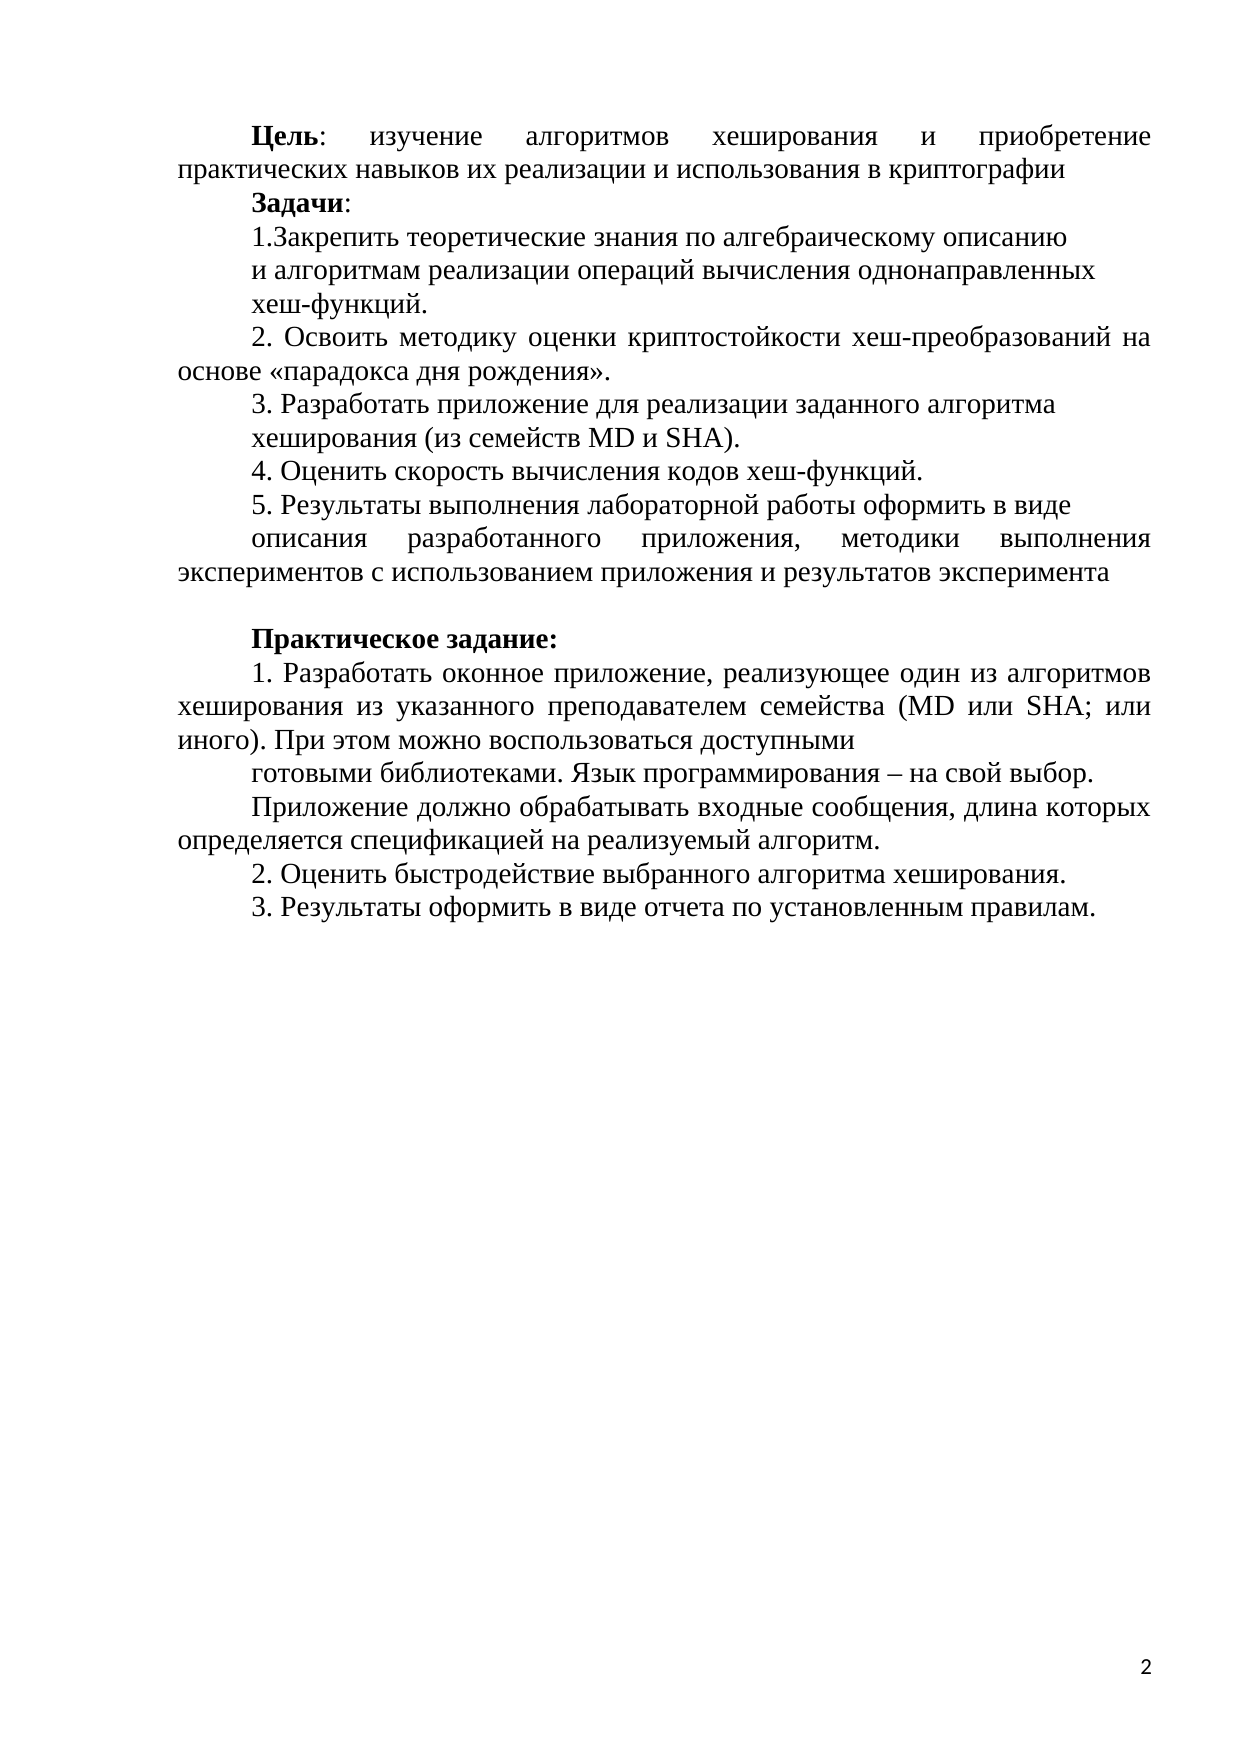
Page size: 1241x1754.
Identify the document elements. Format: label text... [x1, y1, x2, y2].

text 4. Оценить скорость вычисления кодов хеш-функций. [177, 453, 1152, 487]
text 3. Результаты оформить в виде отчета по установленным правилам. [177, 889, 1152, 923]
text 2. Оценить быстродействие выбранного алгоритма хеширования. [177, 856, 1152, 889]
text Приложение должно обрабатывать входные сообщения, длина которых определяется спецификацией на реализуемый алгоритм. [177, 789, 1152, 856]
text Практическое задание: [177, 621, 1152, 655]
text и алгоритмам реализации операций вычисления однонаправленных [177, 252, 1152, 286]
text 1. Разработать оконное приложение, реализующее один из алгоритмов хеширования из указанного преподавателем семейства (MD или SHA; или иного). При этом можно воспользоваться доступными [177, 655, 1152, 755]
text описания разработанного приложения, методики выполнения экспериментов с использованием приложения и результатов эксперимента [177, 521, 1152, 588]
text 3. Разработать приложение для реализации заданного алгоритма [177, 386, 1152, 420]
text Цель: изучение алгоритмов хеширования и приобретение практических навыков их реализации и использования в криптографии [177, 118, 1152, 185]
text 2. Освоить методику оценки криптостойкости хеш-преобразований на основе «парадокса дня рождения». [177, 319, 1152, 386]
text хеш-функций. [177, 286, 1152, 319]
text 1.Закрепить теоретические знания по алгебраическому описанию [177, 219, 1152, 252]
text готовыми библиотеками. Язык программирования – на свой выбор. [177, 755, 1152, 789]
text Задачи: [177, 185, 1152, 219]
text хеширования (из семейств MD и SHA). [177, 420, 1152, 453]
text 5. Результаты выполнения лабораторной работы оформить в виде [177, 487, 1152, 521]
